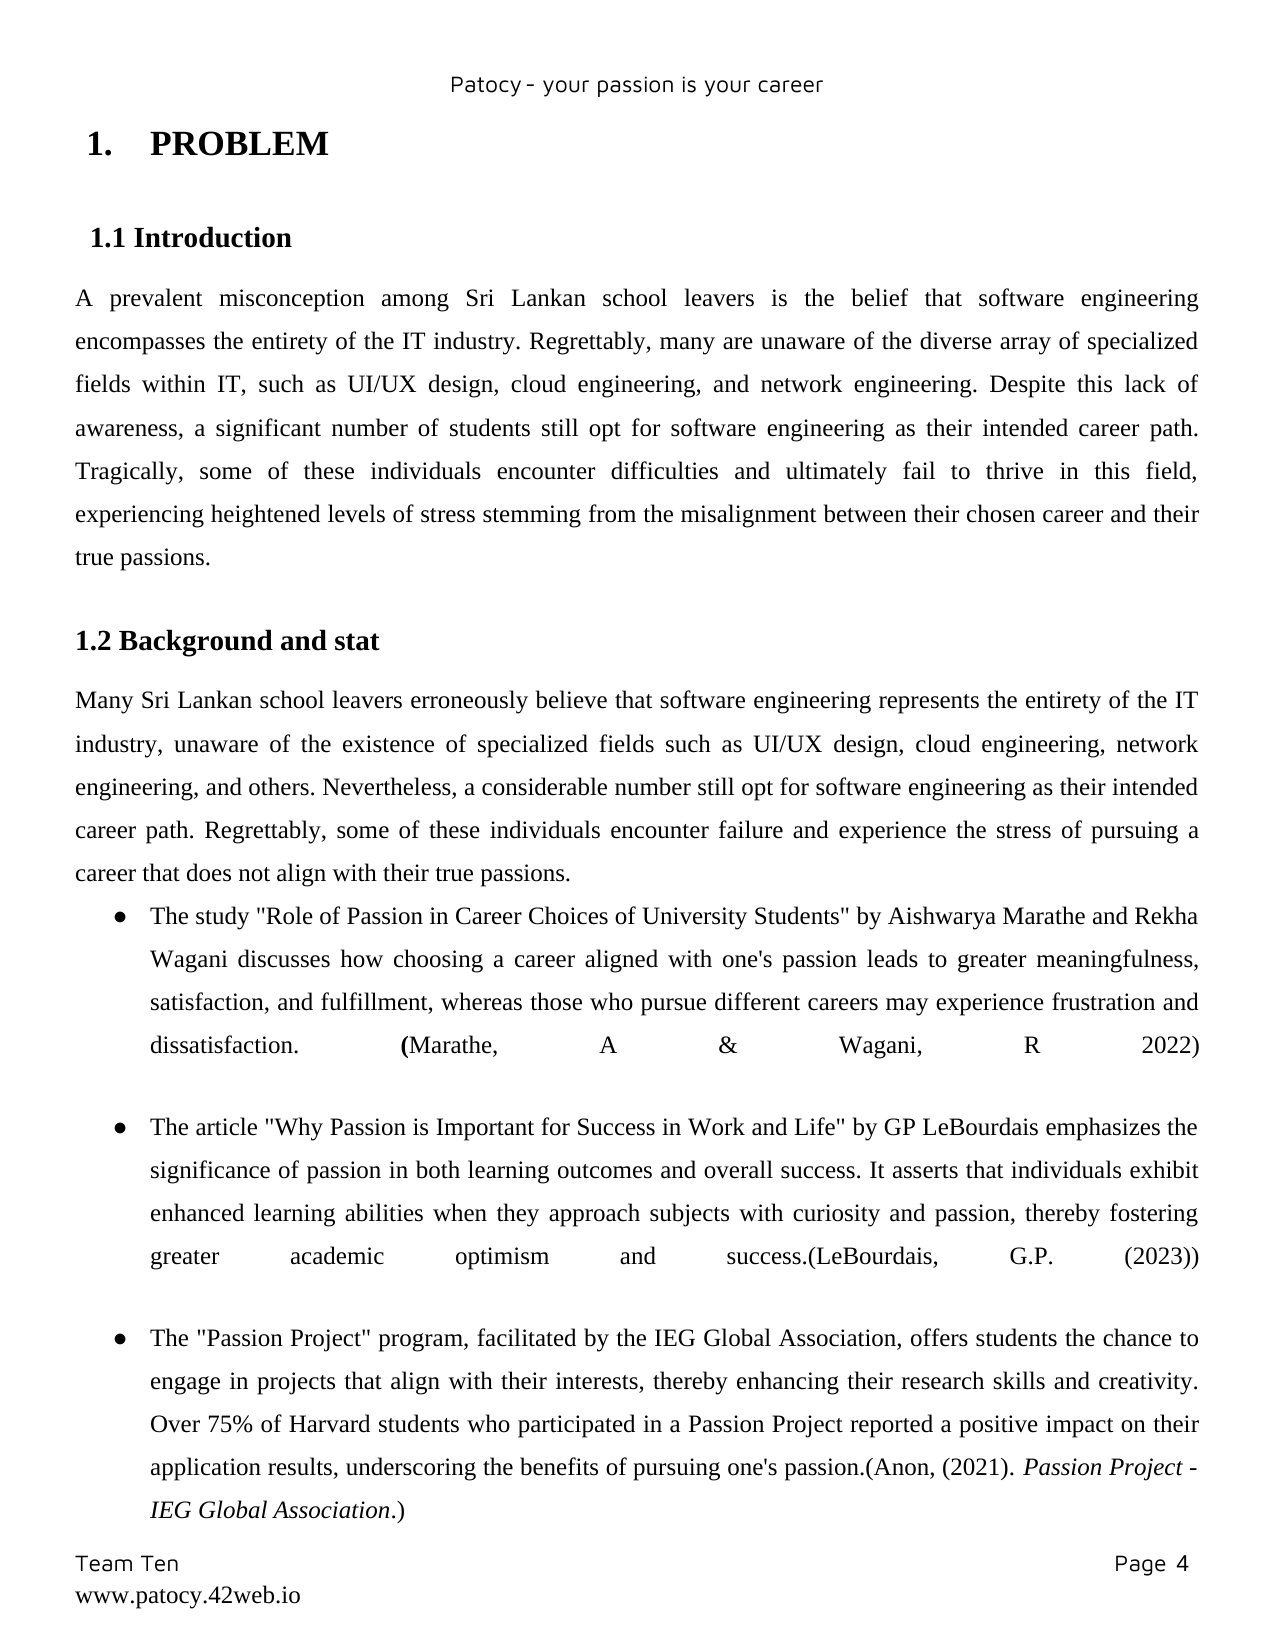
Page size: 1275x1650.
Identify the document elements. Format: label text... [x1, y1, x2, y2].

text A prevalent misconception among Sri Lankan school leavers is the belief that software engineering encompasses the entirety of the IT industry. Regrettably, many are unaware of the diverse array of specialized fields within IT, such as UI/UX design, cloud engineering, and network engineering. Despite this lack of awareness, a significant number of students still opt for software engineering as their intended career path. Tragically, some of these individuals encounter difficulties and ultimately fail to thrive in this field, experiencing heightened levels of stress stemming from the misalignment between their chosen career and their true passions. [75, 283, 1200, 571]
list The study "Role of Passion in Career Choices of University Students" by Aishwarya Marathe and Rekha Wagani discusses how choosing a career aligned with one's passion leads to greater meaningfulness, satisfaction, and fulfillment, whereas those who pursue different careers may experience frustration and dissatisfaction. (Marathe, A & Wagani, R 2022) [112, 901, 1200, 1099]
text Many Sri Lankan school leavers erroneously believe that software engineering represents the entirety of the IT industry, unaware of the existence of specialized fields such as UI/UX design, cloud engineering, network engineering, and others. Nevertheless, a considerable number still opt for software engineering as their intended career path. Regrettably, some of these individuals encounter failure and experience the stress of pursuing a career that does not align with their true passions. [75, 686, 1200, 887]
subtitle 1.2 Background and stat [75, 623, 1200, 656]
list The "Passion Project" program, facilitated by the IEG Global Association, offers students the chance to engage in projects that align with their interests, thereby enhancing their research skills and creativity. Over 75% of Harvard students who participated in a Passion Project reported a positive impact on their application results, underscoring the benefits of pursuing one's passion.(Anon, (2021). Passion Project - IEG Global Association.) [112, 1323, 1200, 1524]
subtitle 1.1 Introduction [75, 221, 1200, 254]
subtitle PROBLEM [112, 122, 1200, 163]
list The article "Why Passion is Important for Success in Work and Life" by GP LeBourdais emphasizes the significance of passion in both learning outcomes and overall success. It asserts that individuals exhibit enhanced learning abilities when they approach subjects with curiosity and passion, thereby fostering greater academic optimism and success.(LeBourdais, G.P. (2023)) [112, 1112, 1200, 1310]
